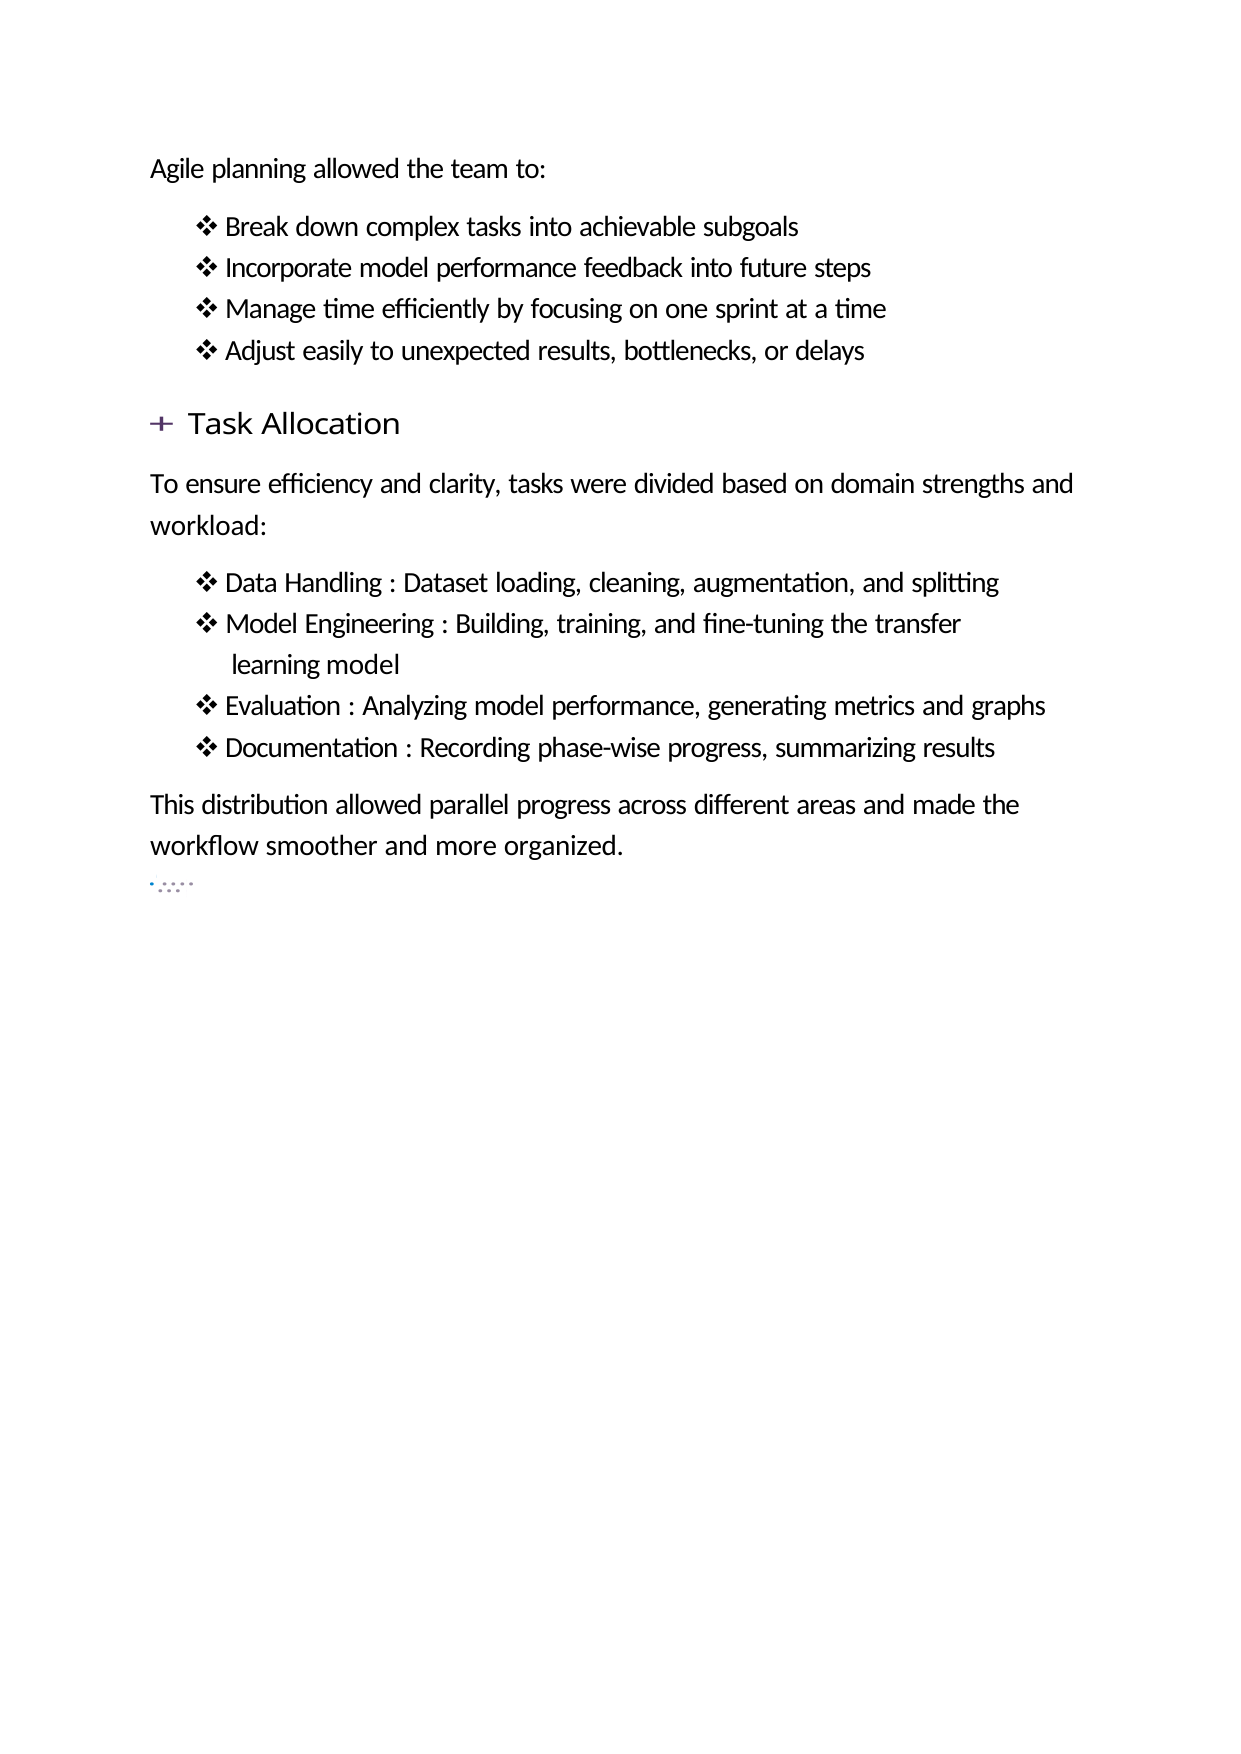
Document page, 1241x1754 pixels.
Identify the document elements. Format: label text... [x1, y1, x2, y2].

text ·ˆ.·.·.·ç· [148, 868, 1137, 899]
list Documentation : Recording phase-wise progress, summarizing results [193, 729, 1137, 764]
list Evaluation : Analyzing model performance, generating metrics and graphs [193, 687, 1137, 722]
text + Task Allocation [148, 403, 1137, 443]
text To ensure efficiency and clarity, tasks were divided based on domain strengths and workload: [150, 466, 1137, 542]
text This distribution allowed parallel progress across different areas and made the workflow smoother and more organized. [150, 786, 1082, 863]
list Incorporate model performance feedback into future steps [193, 249, 1137, 284]
list Break down complex tasks into achievable subgoals [193, 208, 1137, 243]
list Adjust easily to unexpected results, bottlenecks, or delays [193, 332, 1137, 367]
list Manage time efficiently by focusing on one sprint at a time [193, 291, 1137, 326]
list Model Engineering : Building, training, and fine-tuning the transfer learning model [193, 605, 1036, 682]
list Data Handling : Dataset loading, cleaning, augmentation, and splitting [193, 564, 1137, 600]
text Agile planning allowed the team to: [150, 150, 1137, 186]
